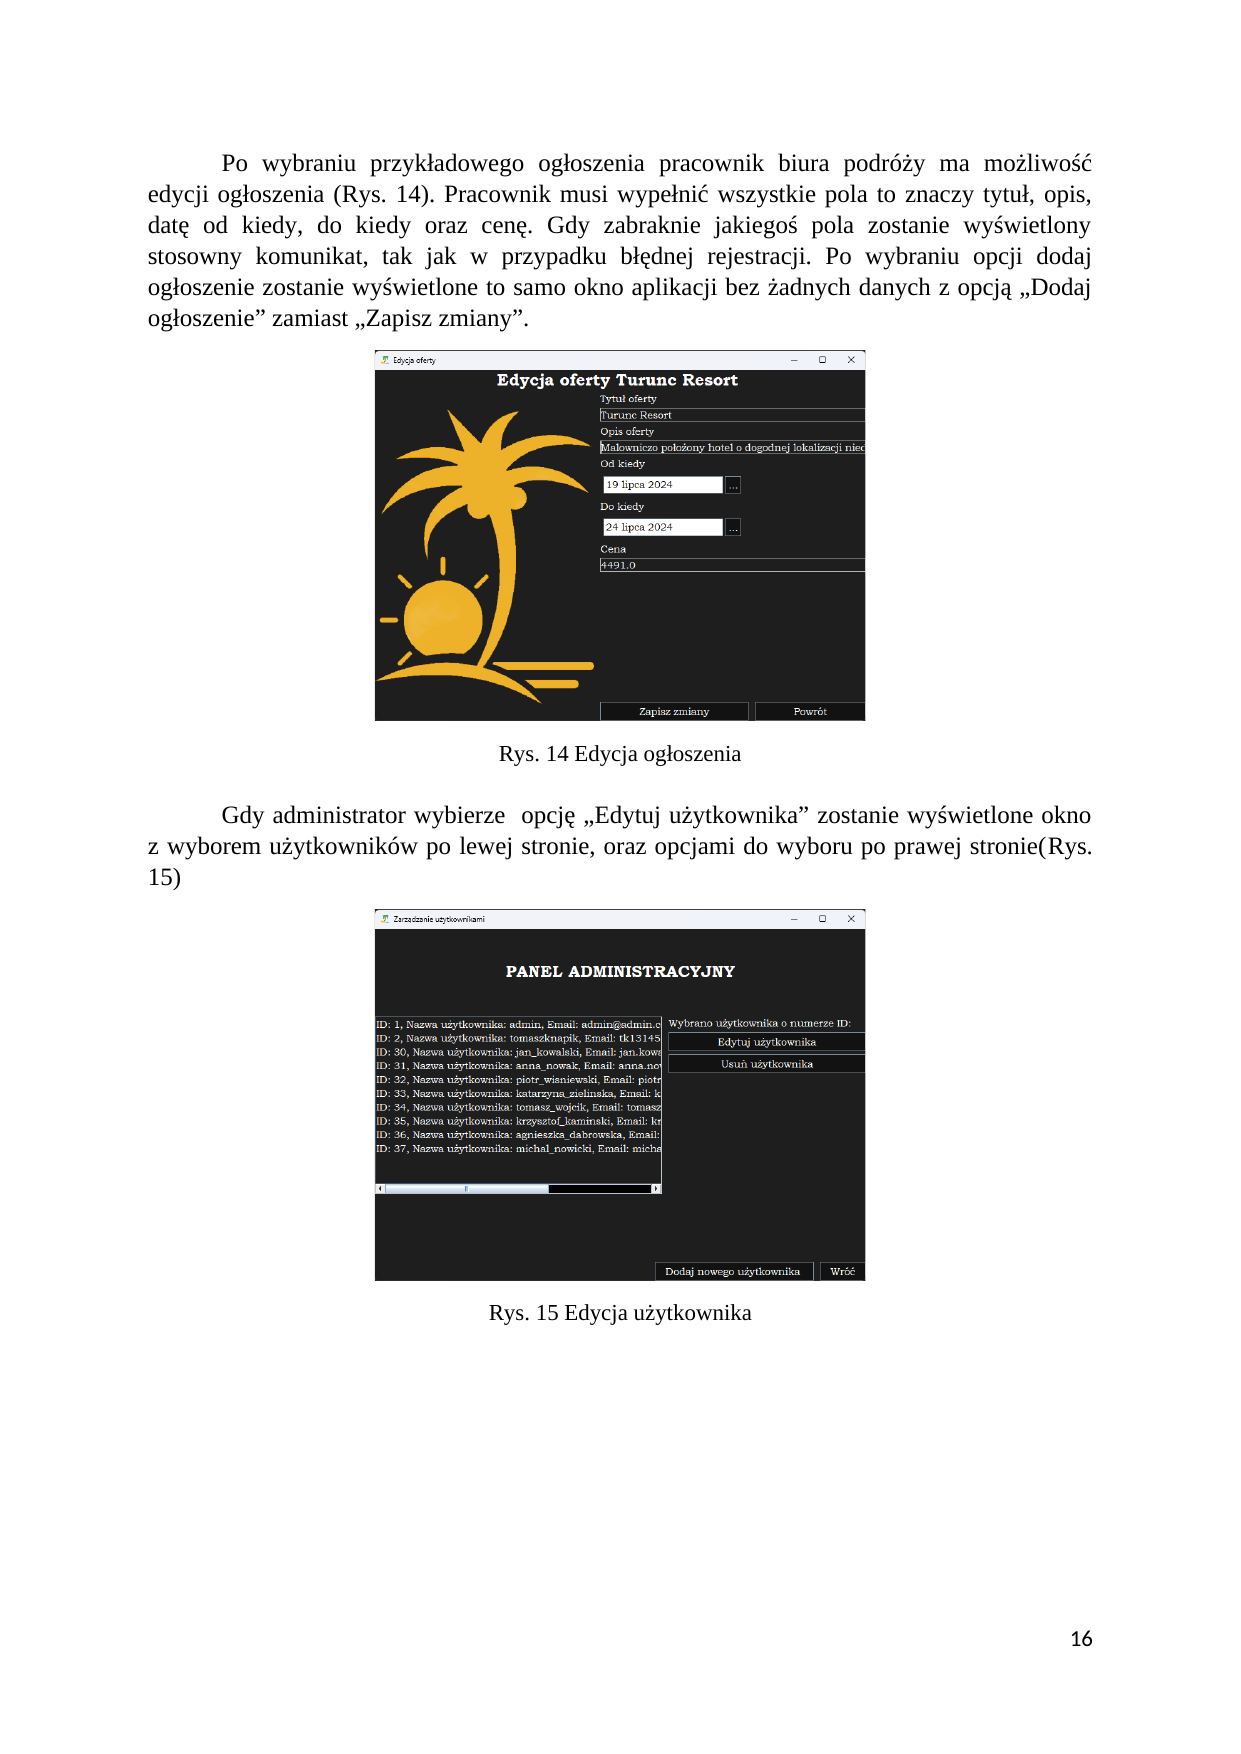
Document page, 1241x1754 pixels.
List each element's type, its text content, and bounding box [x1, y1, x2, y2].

text Po wybraniu przykładowego ogłoszenia pracownik biura podróży ma możliwość edycji ogłoszenia (Rys. 14). Pracownik musi wypełnić wszystkie pola to znaczy tytuł, opis, datę od kiedy, do kiedy oraz cenę. Gdy zabraknie jakiegoś pola zostanie wyświetlony stosowny komunikat, tak jak w przypadku błędnej rejestracji. Po wybraniu opcji dodaj ogłoszenie zostanie wyświetlone to samo okno aplikacji bez żadnych danych z opcją „Dodaj ogłoszenie” zamiast „Zapisz zmiany”. [148, 148, 1093, 332]
text Gdy administrator wybierze opcję „Edytuj użytkownika” zostanie wyświetlone okno z wyborem użytkowników po lewej stronie, oraz opcjami do wyboru po prawej stronie(Rys. 15) [148, 800, 1093, 891]
text Rys. 14 Edycja ogłoszenia [148, 740, 1093, 766]
picture [374, 909, 866, 1281]
picture [374, 350, 866, 721]
text Rys. 15 Edycja użytkownika [148, 1299, 1093, 1325]
